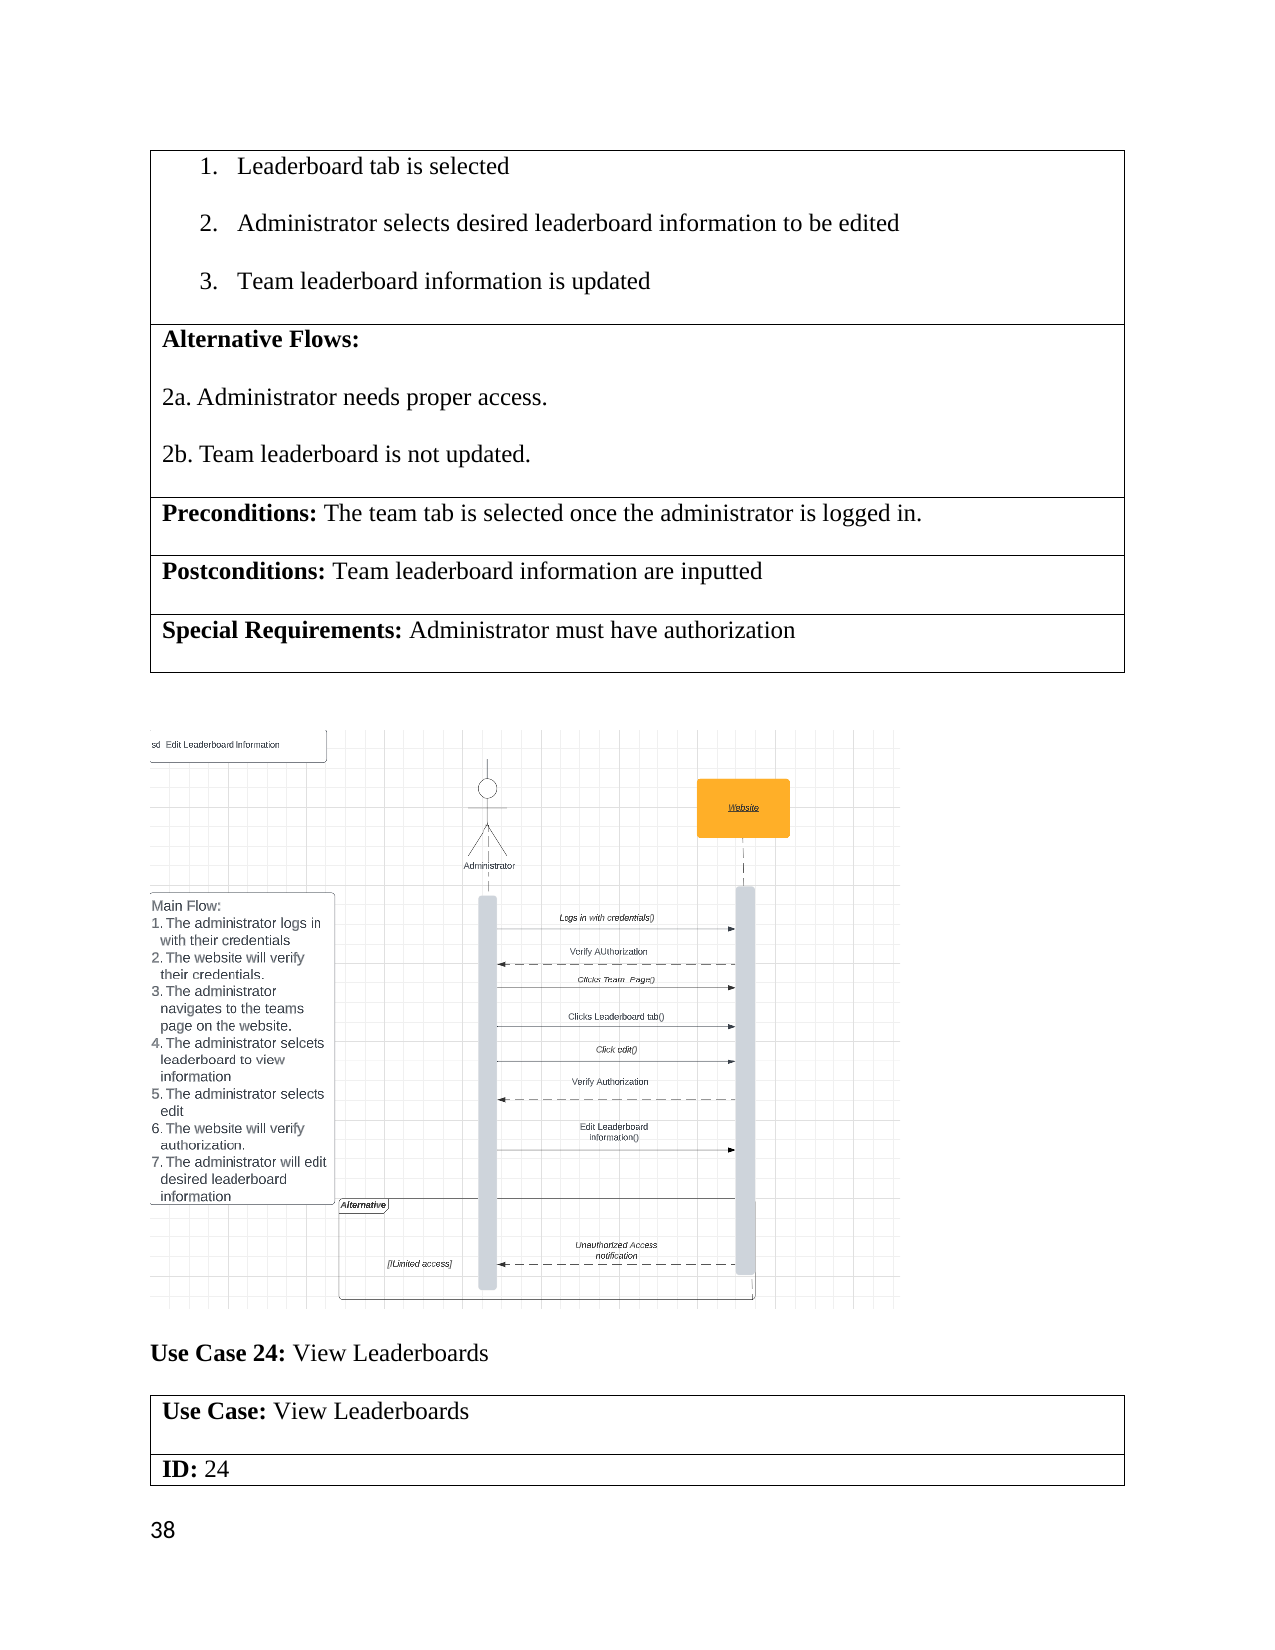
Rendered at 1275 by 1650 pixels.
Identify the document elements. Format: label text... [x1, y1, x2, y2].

table_cell Alternative Flows: 2a. Administrator needs proper access. 2b. Team leaderboard is not updated. [151, 325, 1124, 497]
picture [150, 730, 901, 1309]
table_cell Special Requirements: Administrator must have authorization [151, 615, 1124, 672]
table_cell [151, 151, 1124, 323]
text Use Case 24: View Leaderboards [150, 1338, 1125, 1366]
table_cell Postconditions: Team leaderboard information are inputted [151, 556, 1124, 614]
table_cell Preconditions: The team tab is selected once the administrator is logged in. [151, 498, 1124, 555]
table_header Use Case: View Leaderboards [151, 1396, 1124, 1453]
table_cell ID: 24 [151, 1455, 1124, 1485]
